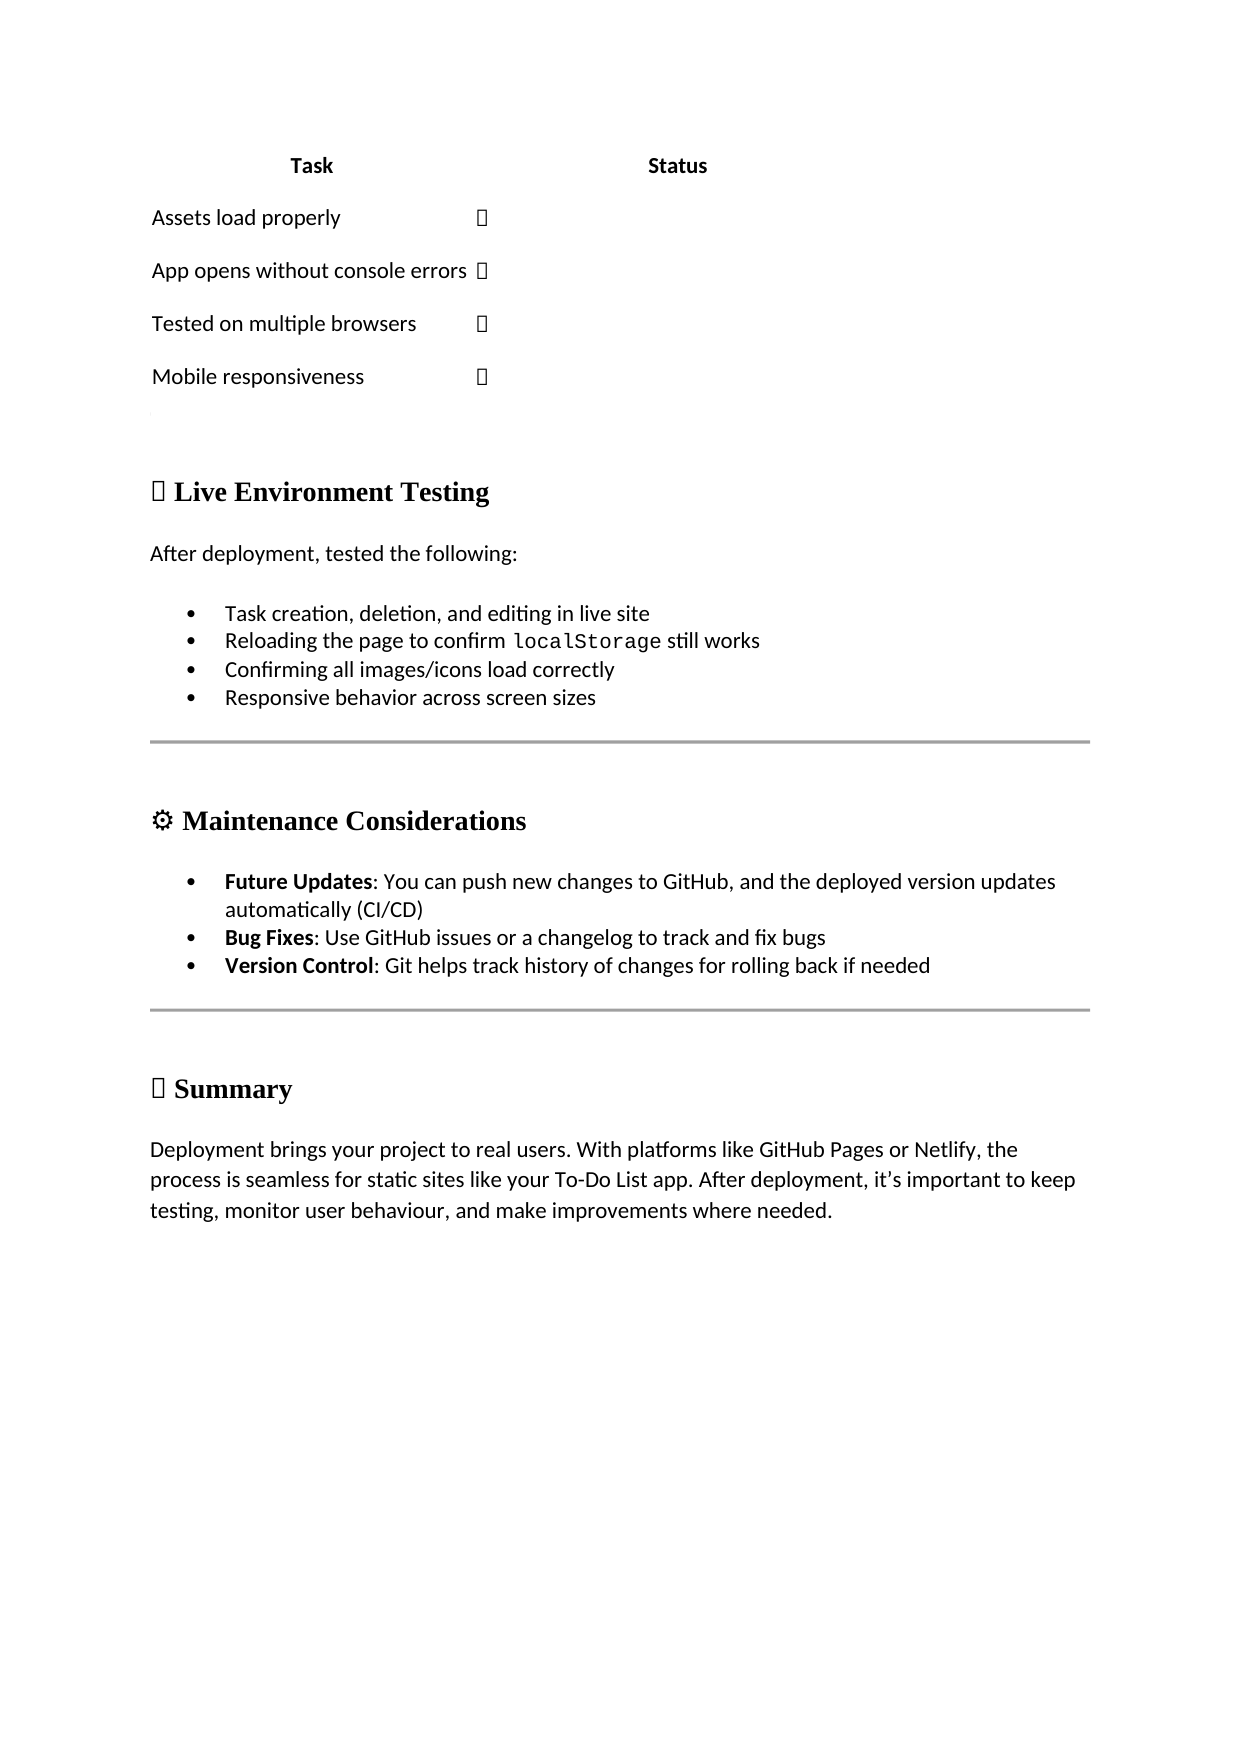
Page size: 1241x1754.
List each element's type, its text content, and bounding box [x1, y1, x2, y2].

table_header Task [150, 150, 473, 200]
list Future Updates: You can push new changes to GitHub, and the deployed version updates automatically (CI/CD) [187, 867, 1090, 923]
text After deployment, tested the following: [150, 539, 1090, 567]
list Task creation, deletion, and editing in live site [187, 599, 1090, 627]
list Version Control: Git helps track history of changes for rolling back if needed [187, 951, 1090, 979]
list Bug Fixes: Use GitHub issues or a changelog to track and fix bugs [187, 923, 1090, 951]
table_header Status [474, 150, 882, 200]
table_cell Tested on multiple browsers [150, 306, 473, 359]
table_cell ✅ [474, 359, 882, 412]
table_cell ✅ [474, 306, 882, 359]
table_cell ✅ [474, 253, 882, 306]
text Deployment brings your project to real users. With platforms like GitHub Pages or Netlify, the process is seamless for static sites like your To-Do List app. After deployment, it’s important to keep testing, monitor user behaviour, and make improvements where needed. [150, 1135, 1090, 1224]
list Responsive behavior across screen sizes [187, 683, 1090, 711]
table_cell App opens without console errors [150, 253, 473, 306]
table_cell Assets load properly [150, 200, 473, 253]
table_cell ✅ [474, 200, 882, 253]
list Reloading the page to confirm localStorage still works [187, 627, 1090, 655]
subtitle ⚙️ Maintenance Considerations [150, 800, 1090, 838]
table_cell Mobile responsiveness [150, 359, 473, 412]
subtitle 📌 Summary [150, 1068, 1090, 1106]
subtitle 🧪 Live Environment Testing [150, 472, 1090, 510]
list Confirming all images/icons load correctly [187, 655, 1090, 683]
